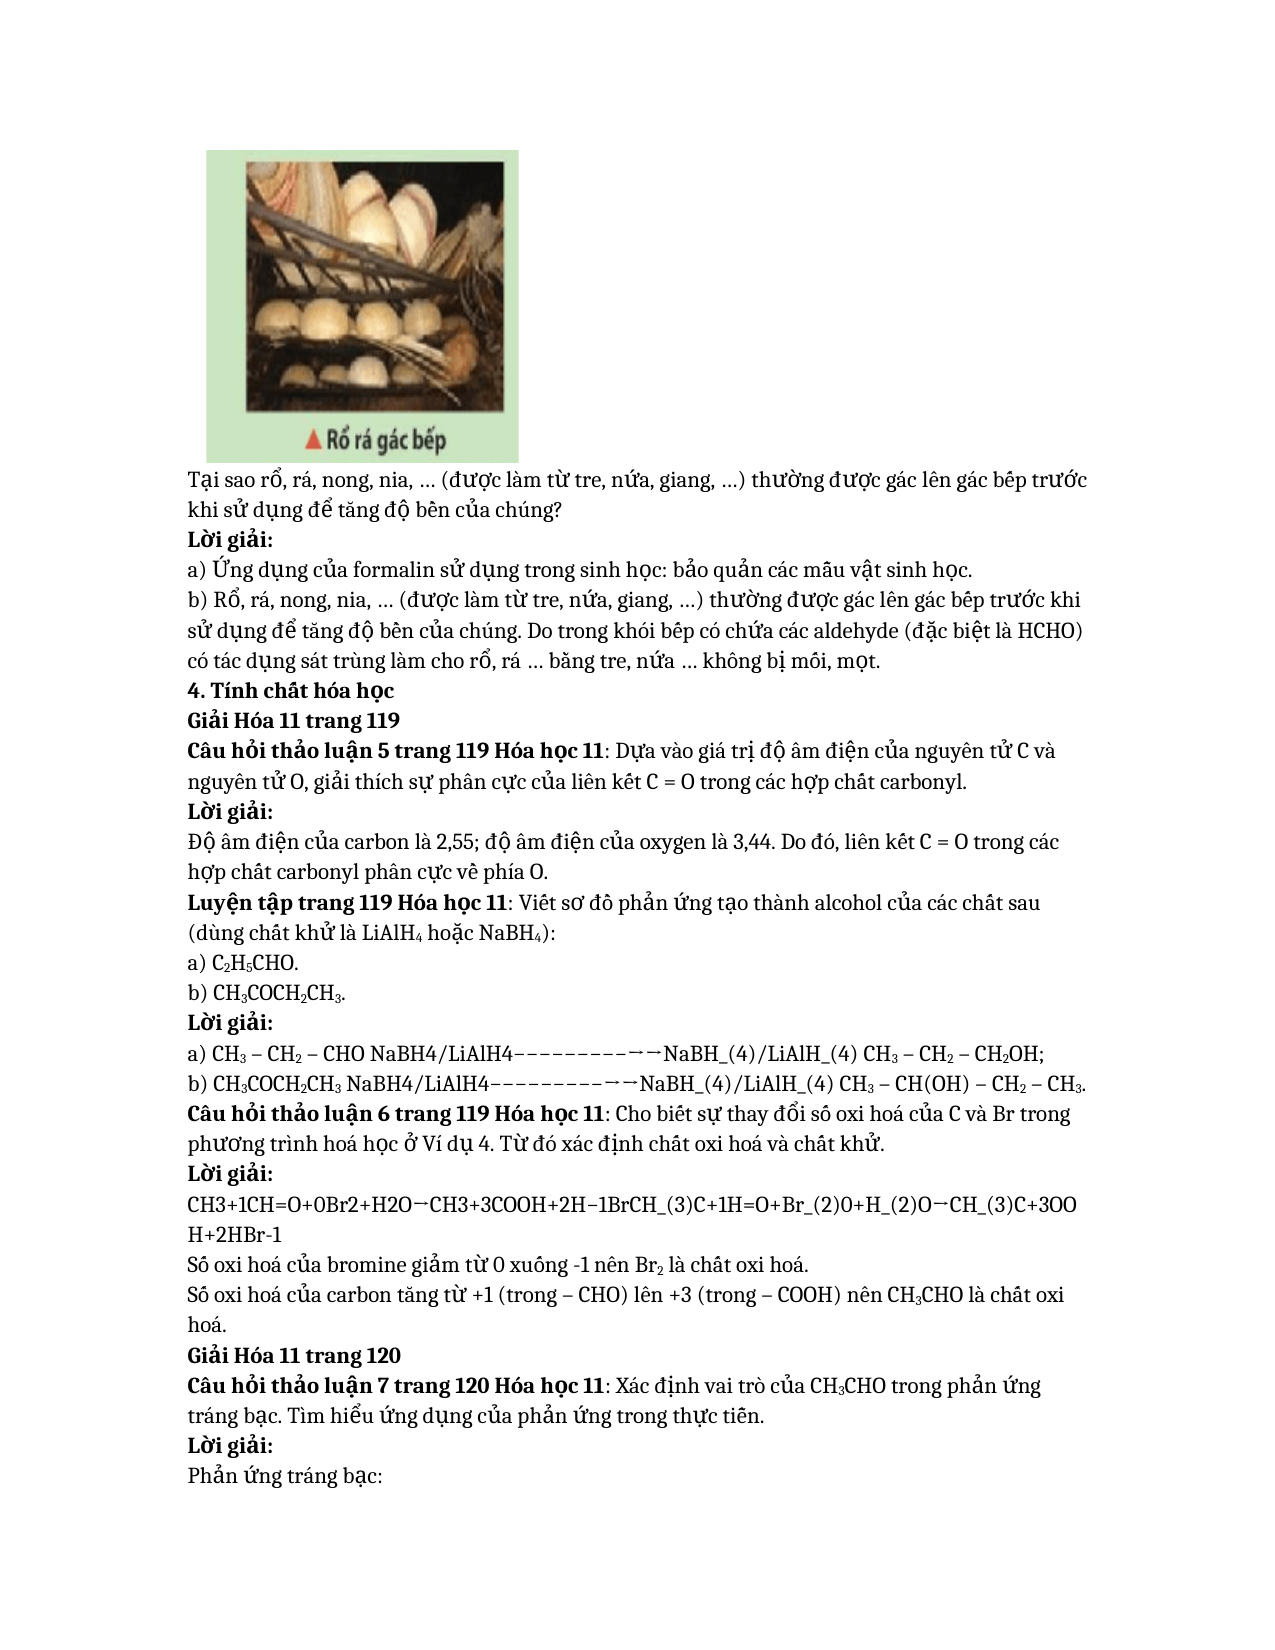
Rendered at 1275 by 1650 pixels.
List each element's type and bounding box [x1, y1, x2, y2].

picture [206, 150, 519, 463]
text [187, 150, 1087, 1489]
